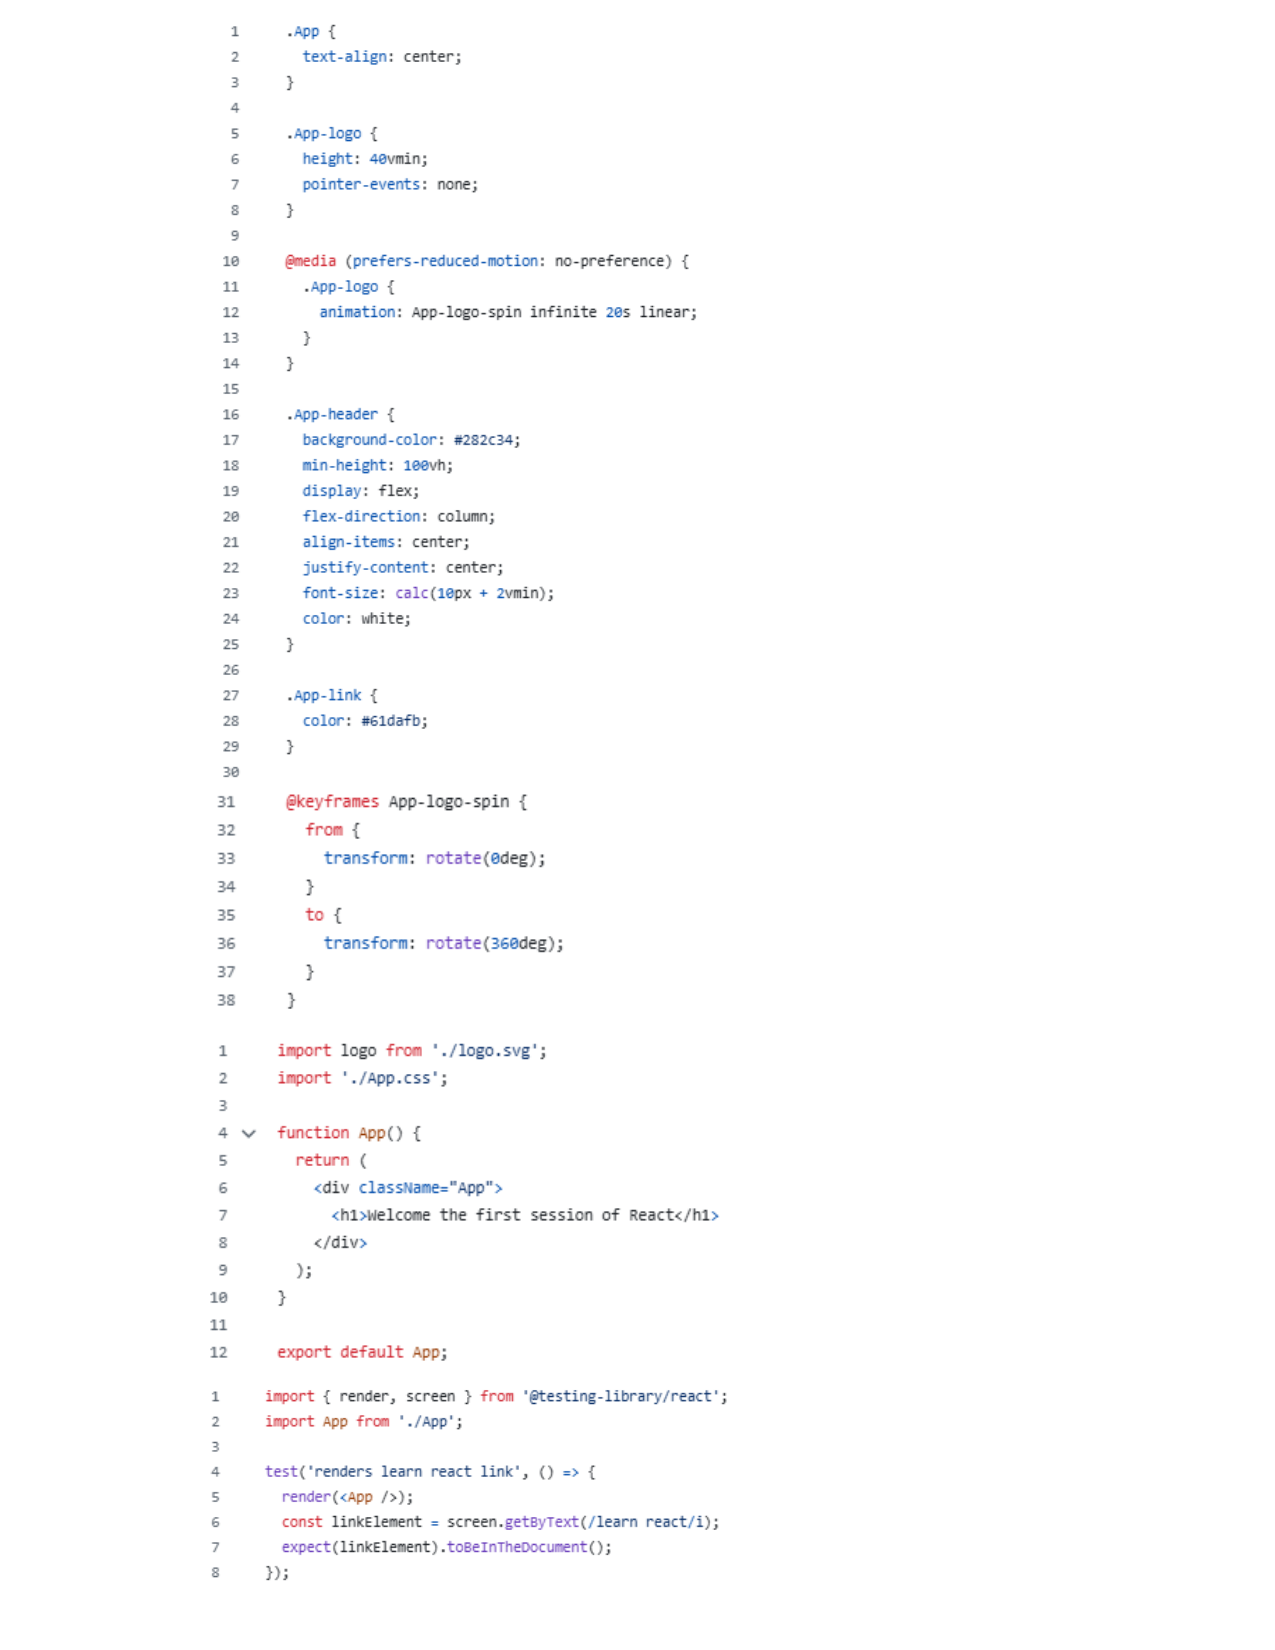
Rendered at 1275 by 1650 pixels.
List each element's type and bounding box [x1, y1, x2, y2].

picture [169, 1382, 1145, 1590]
picture [162, 1035, 1138, 1367]
picture [188, 18, 1163, 780]
picture [179, 788, 864, 1020]
